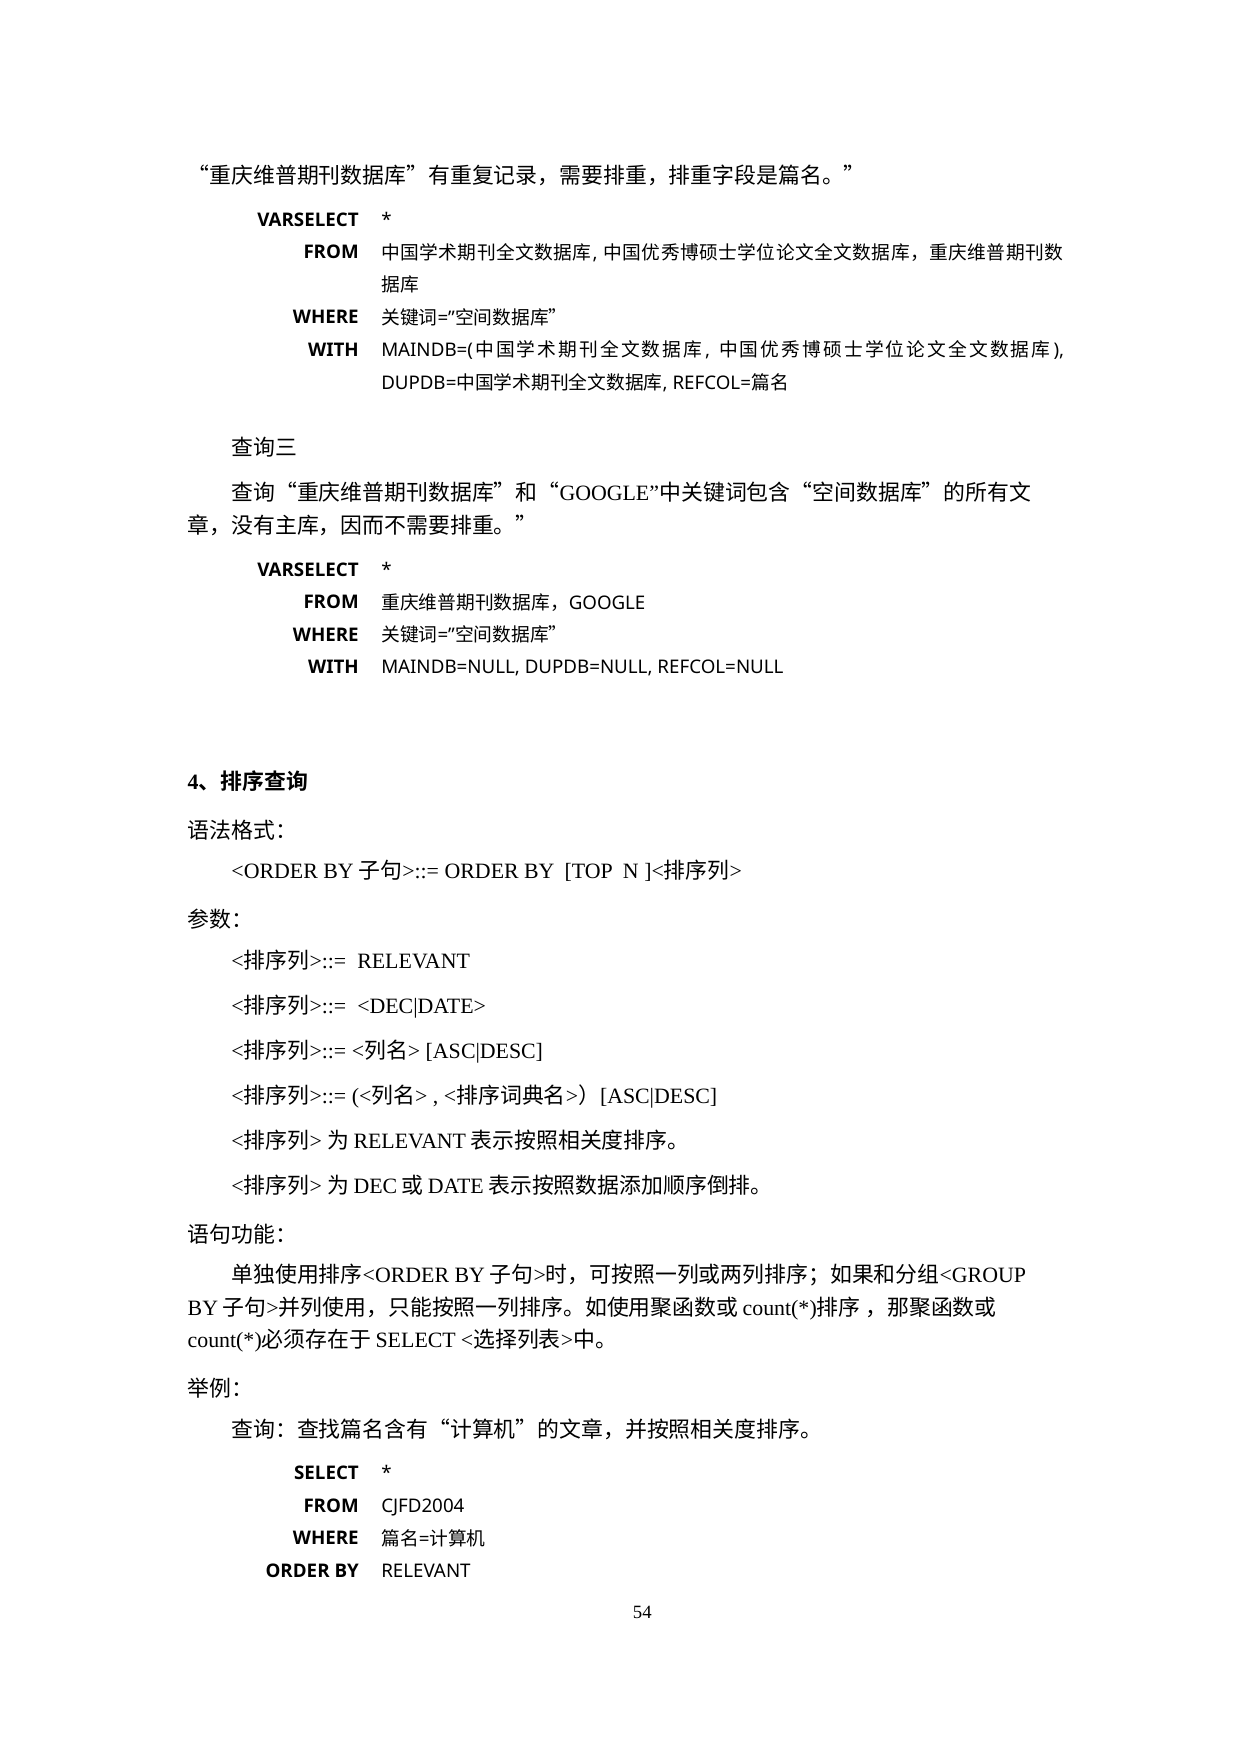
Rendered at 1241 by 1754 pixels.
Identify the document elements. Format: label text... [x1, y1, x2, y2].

text <排序列>::= RELEVANT [187, 942, 1053, 975]
text <排序列> 为RELEVANT表示按照相关度排序。 [187, 1122, 1053, 1155]
text 语法格式： [187, 812, 1053, 845]
text <排序列>::= <列名> [ASC|DESC] [187, 1032, 1053, 1065]
text 语句功能： [187, 1216, 1053, 1249]
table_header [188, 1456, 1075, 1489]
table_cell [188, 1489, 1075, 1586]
text <排序列>::= <DEC|DATE> [187, 987, 1053, 1020]
text <排序列>::= (<列名> , <排序词典名>）[ASC|DESC] [187, 1077, 1053, 1110]
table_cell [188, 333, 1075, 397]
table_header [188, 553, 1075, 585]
text <排序列> 为DEC或DATE表示按照数据添加顺序倒排。 [187, 1167, 1053, 1200]
text 查询三 [187, 430, 1053, 462]
text 参数： [187, 902, 1053, 934]
text 4、排序查询 [187, 764, 1053, 796]
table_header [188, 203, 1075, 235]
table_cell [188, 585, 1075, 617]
text 举例： [187, 1371, 1053, 1403]
text <ORDER BY 子句>::= ORDER BY [TOP N ]<排序列> [187, 853, 1053, 886]
text 单独使用排序<ORDER BY 子句>时，可按照一列或两列排序；如果和分组<GROUP BY 子句>并列使用，只能按照一列排序。如使用聚函数或count(*)排序 ，那聚函数或count(*)必须存在于SELECT <选择列表>中。 [187, 1257, 1053, 1354]
text 查询“重庆维普期刊数据库”和“GOOGLE”中关键词包含“空间数据库”的所有文章，没有主库，因而不需要排重。” [187, 475, 1053, 540]
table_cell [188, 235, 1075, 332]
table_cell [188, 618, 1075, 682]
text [187, 157, 1053, 190]
text 查询：查找篇名含有“计算机”的文章，并按照相关度排序。 [187, 1411, 1053, 1444]
